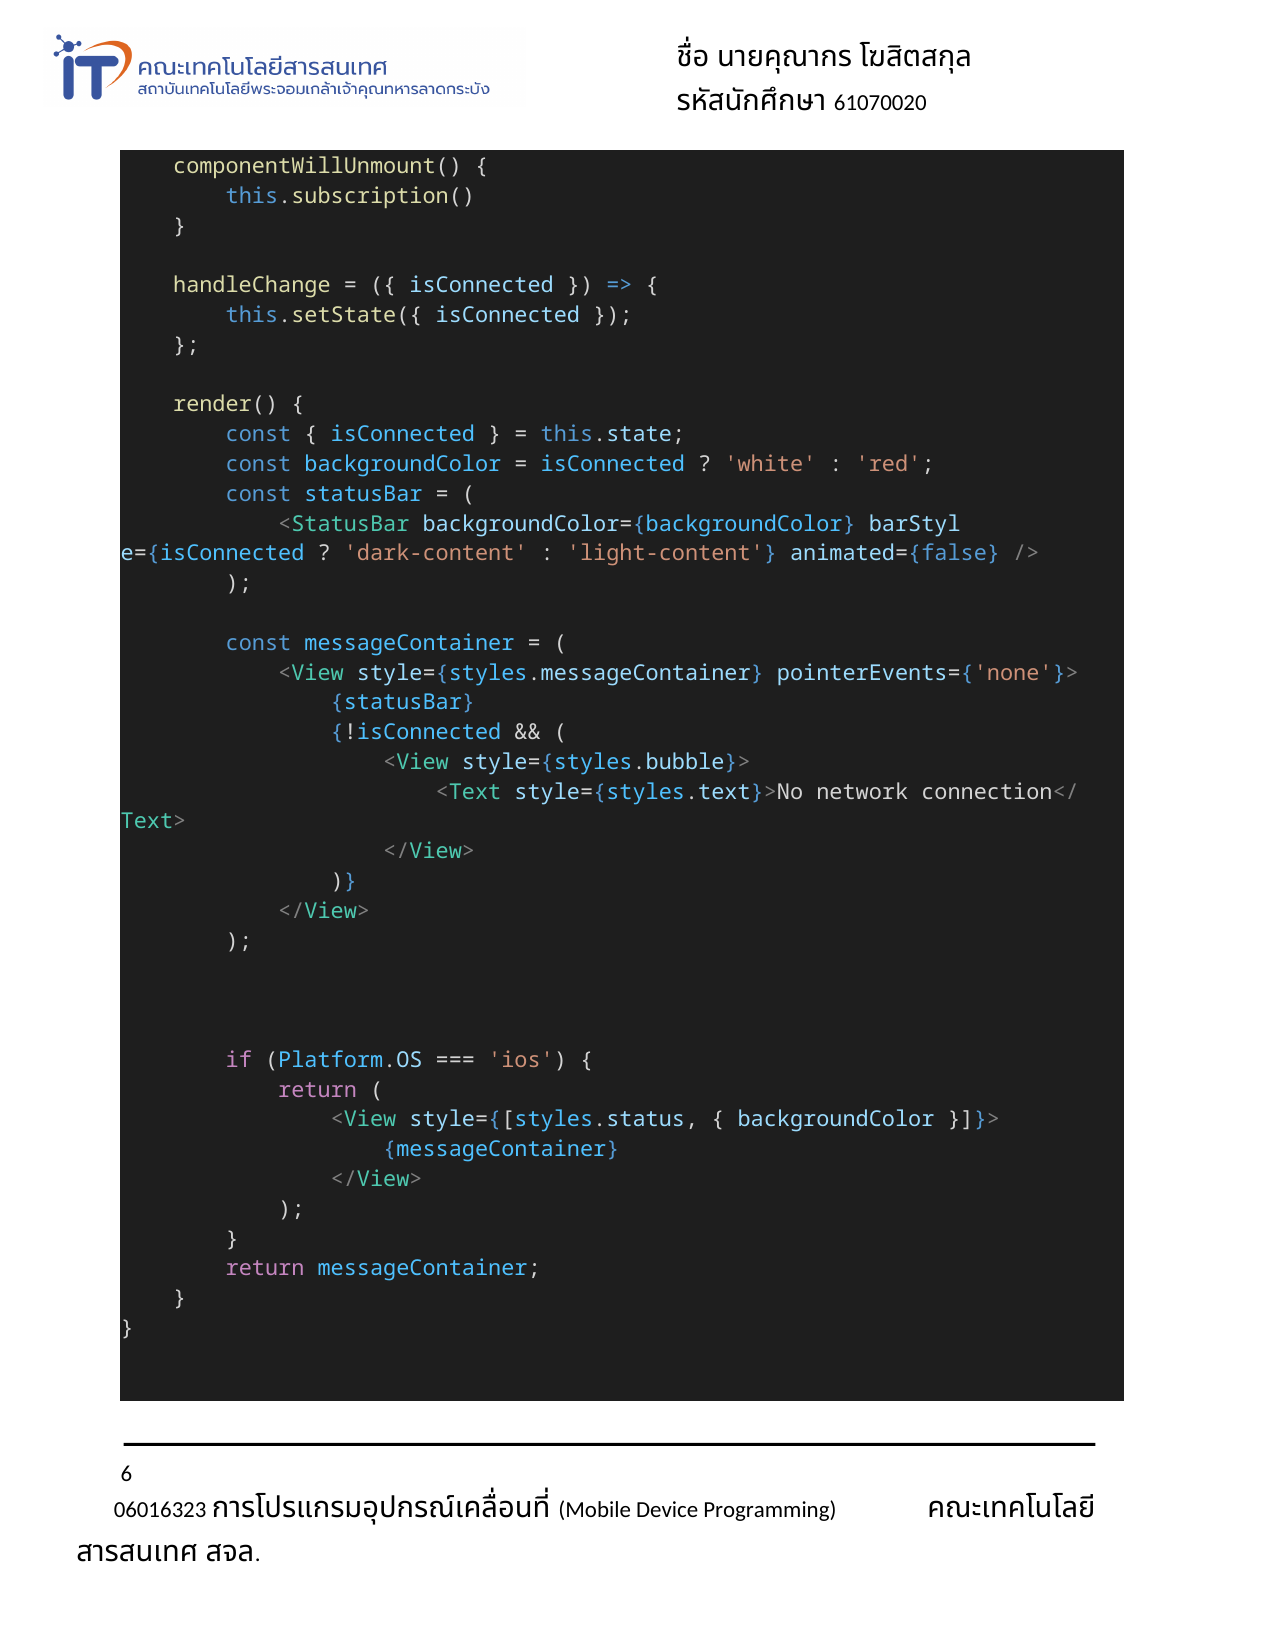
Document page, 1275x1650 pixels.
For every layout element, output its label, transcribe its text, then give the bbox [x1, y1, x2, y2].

text }; [120, 329, 1124, 358]
text } [120, 1282, 1124, 1312]
text {messageContainer} [120, 1133, 1124, 1163]
text render() { [120, 388, 1124, 418]
text <View style={[styles.status, { backgroundColor }]}> [120, 1103, 1124, 1133]
text </View> [120, 895, 1124, 924]
text {!isConnected && ( [120, 716, 1124, 746]
text const statusBar = ( [120, 478, 1124, 507]
text <StatusBar backgroundColor={backgroundColor} barStyle={isConnected ? 'dark-content' : 'light-content'} animated={false} /> [120, 507, 1124, 567]
text </View> [120, 1163, 1124, 1193]
text <View style={styles.bubble}> [120, 746, 1124, 776]
text </View> [120, 835, 1124, 865]
text componentWillUnmount() { [120, 150, 1124, 180]
text return messageContainer; [120, 1252, 1124, 1282]
text } [120, 1312, 1124, 1342]
text } [120, 209, 1124, 239]
text this.subscription() [120, 180, 1124, 209]
text const backgroundColor = isConnected ? 'white' : 'red'; [120, 448, 1124, 478]
text <Text style={styles.text}>No network connection</Text> [120, 776, 1124, 835]
picture [43, 27, 527, 107]
text ); [120, 567, 1124, 597]
text )} [120, 865, 1124, 895]
text ); [120, 1193, 1124, 1222]
text const { isConnected } = this.state; [120, 418, 1124, 448]
text if (Platform.OS === 'ios') { [120, 1044, 1124, 1073]
text } [120, 1222, 1124, 1252]
text return ( [120, 1073, 1124, 1103]
text const messageContainer = ( [120, 627, 1124, 656]
text {statusBar} [120, 686, 1124, 716]
text handleChange = ({ isConnected }) => { [120, 269, 1124, 299]
text <View style={styles.messageContainer} pointerEvents={'none'}> [120, 656, 1124, 686]
text this.setState({ isConnected }); [120, 299, 1124, 329]
text ); [120, 924, 1124, 954]
